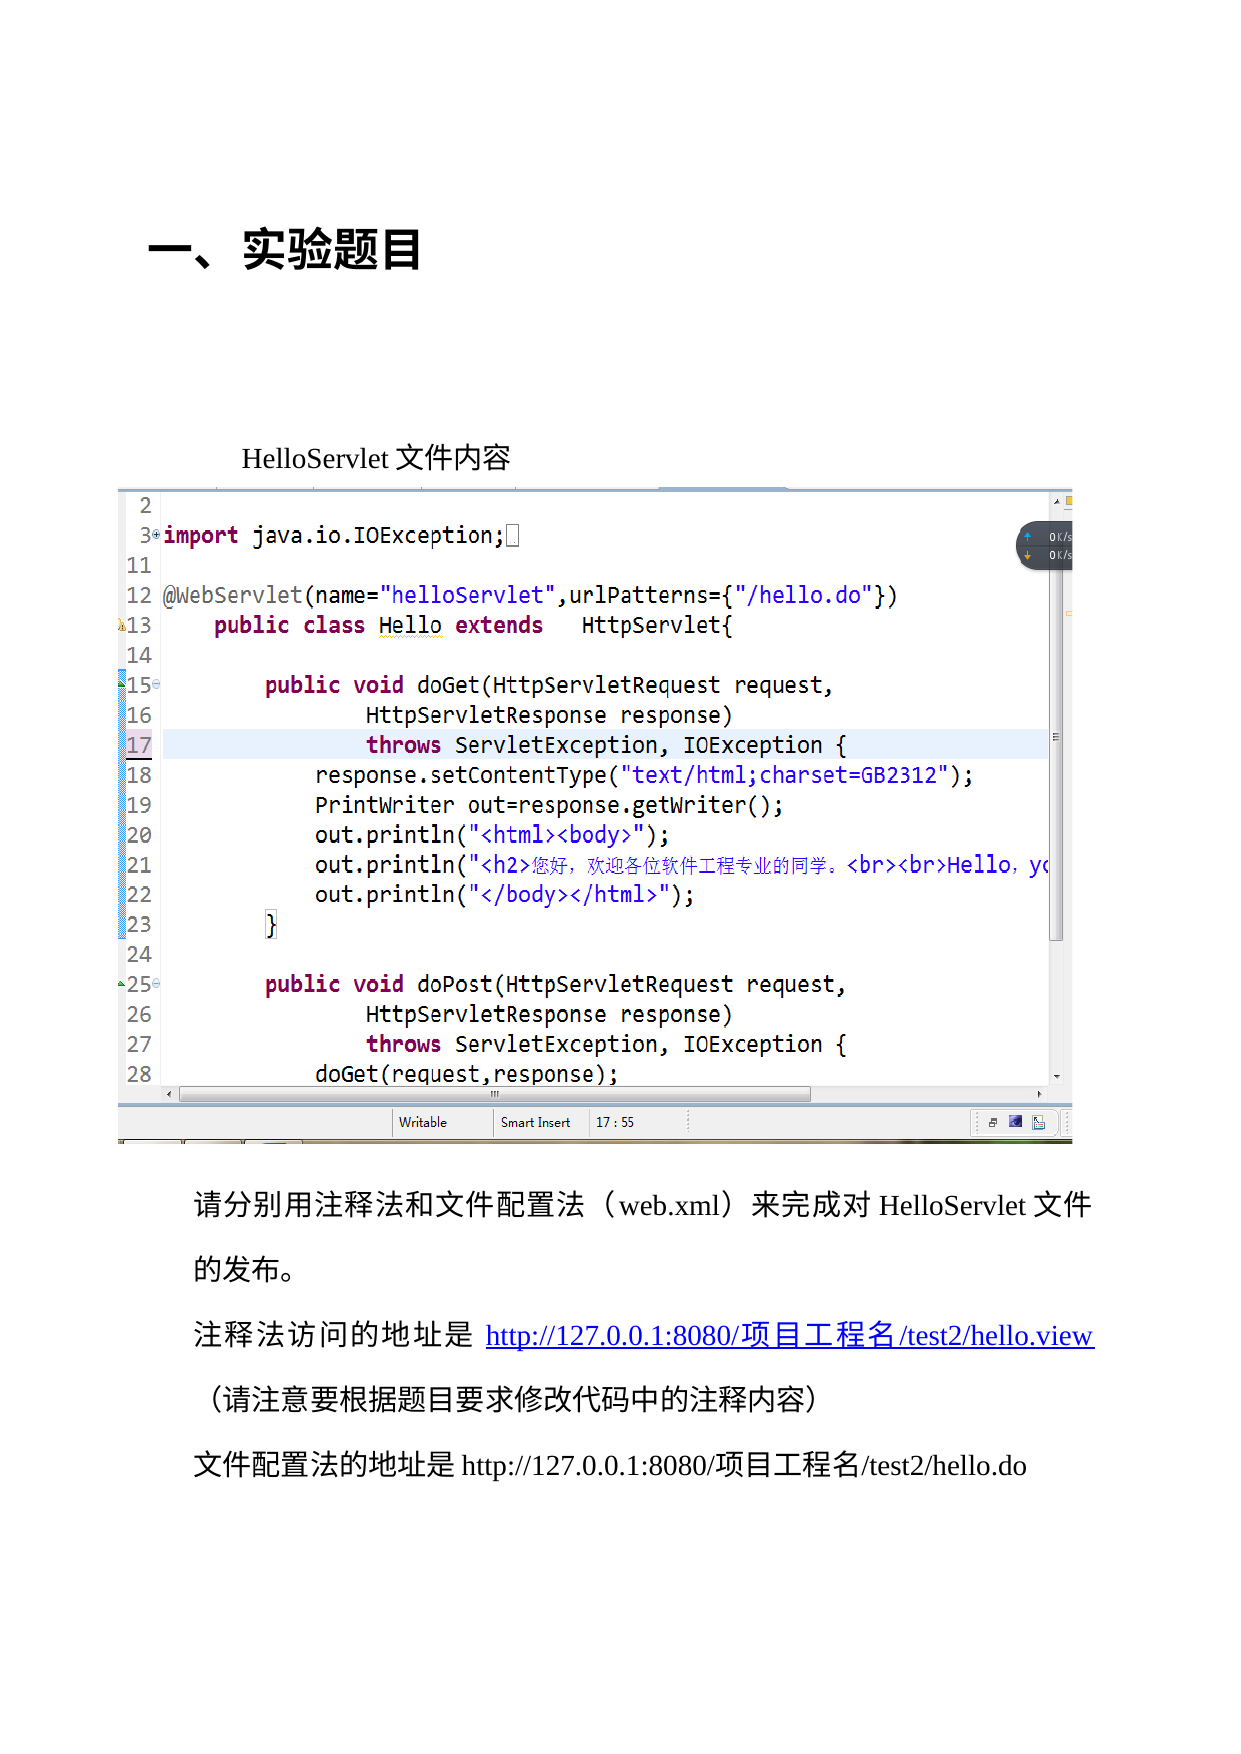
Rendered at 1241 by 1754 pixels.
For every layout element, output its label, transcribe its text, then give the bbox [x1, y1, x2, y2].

text 请分别用注释法和文件配置法（web.xml）来完成对HelloServlet文件的发布。 [193, 1170, 1093, 1300]
picture [118, 487, 1073, 1144]
text 注释法访问的地址是 http://127.0.0.1:8080/项目工程名/test2/hello.view（请注意要根据题目要求修改代码中的注释内容） [193, 1300, 1093, 1430]
text 文件配置法的地址是http://127.0.0.1:8080/项目工程名/test2/hello.do [193, 1430, 1093, 1495]
subtitle 实验题目 [148, 197, 1093, 295]
text HelloServlet文件内容 [241, 423, 1093, 488]
